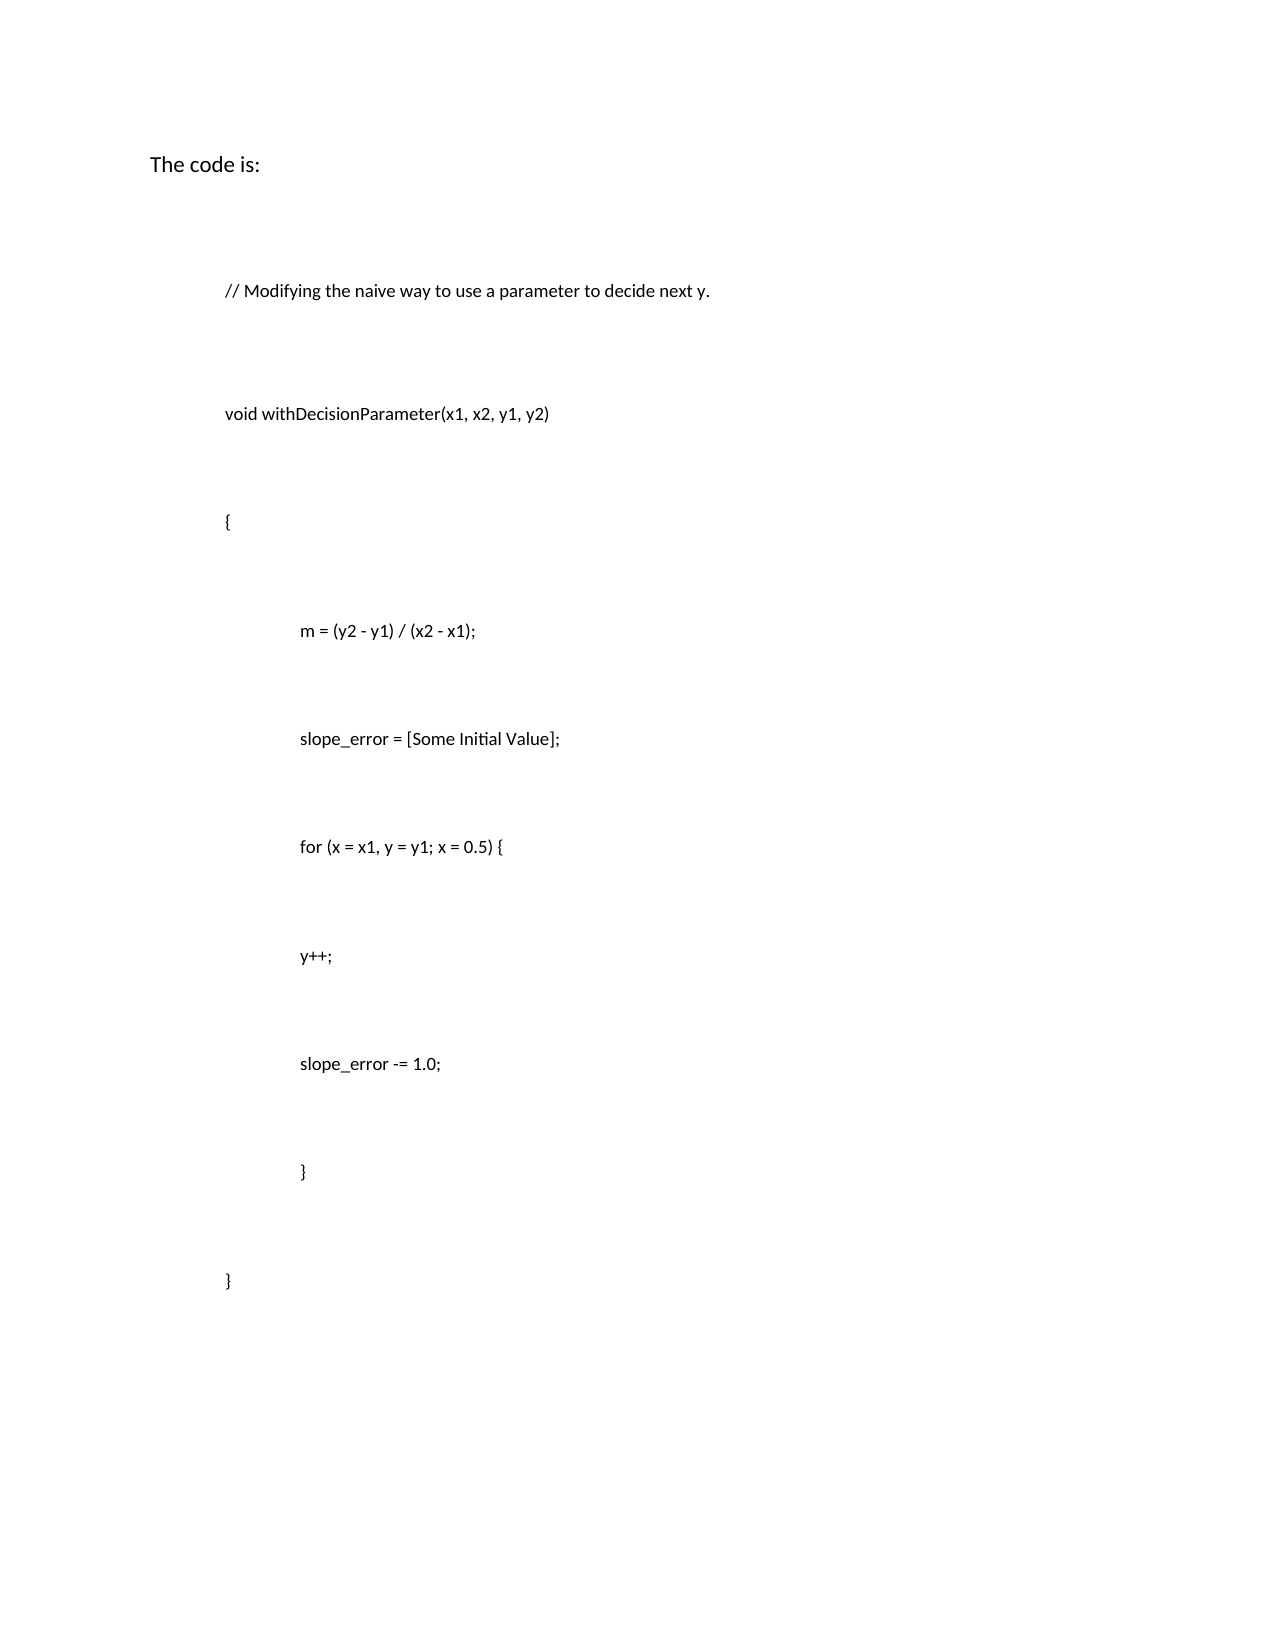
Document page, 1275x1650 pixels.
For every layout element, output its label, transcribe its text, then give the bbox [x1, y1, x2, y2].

text y++; [150, 944, 1125, 967]
text } [150, 1161, 1125, 1184]
text slope_error = [Some Initial Value]; [150, 727, 1125, 750]
text // Modifying the naive way to use a parameter to decide next y. [150, 279, 1125, 302]
text for (x = x1, y = y1; x = 0.5) { [150, 836, 1125, 859]
text { [150, 511, 1125, 534]
text The code is: [150, 150, 1125, 178]
text slope_error -= 1.0; [150, 1052, 1125, 1075]
text m = (y2 - y1) / (x2 - x1); [150, 619, 1125, 642]
text void withDecisionParameter(x1, x2, y1, y2) [150, 402, 1125, 425]
text } [150, 1269, 1125, 1292]
